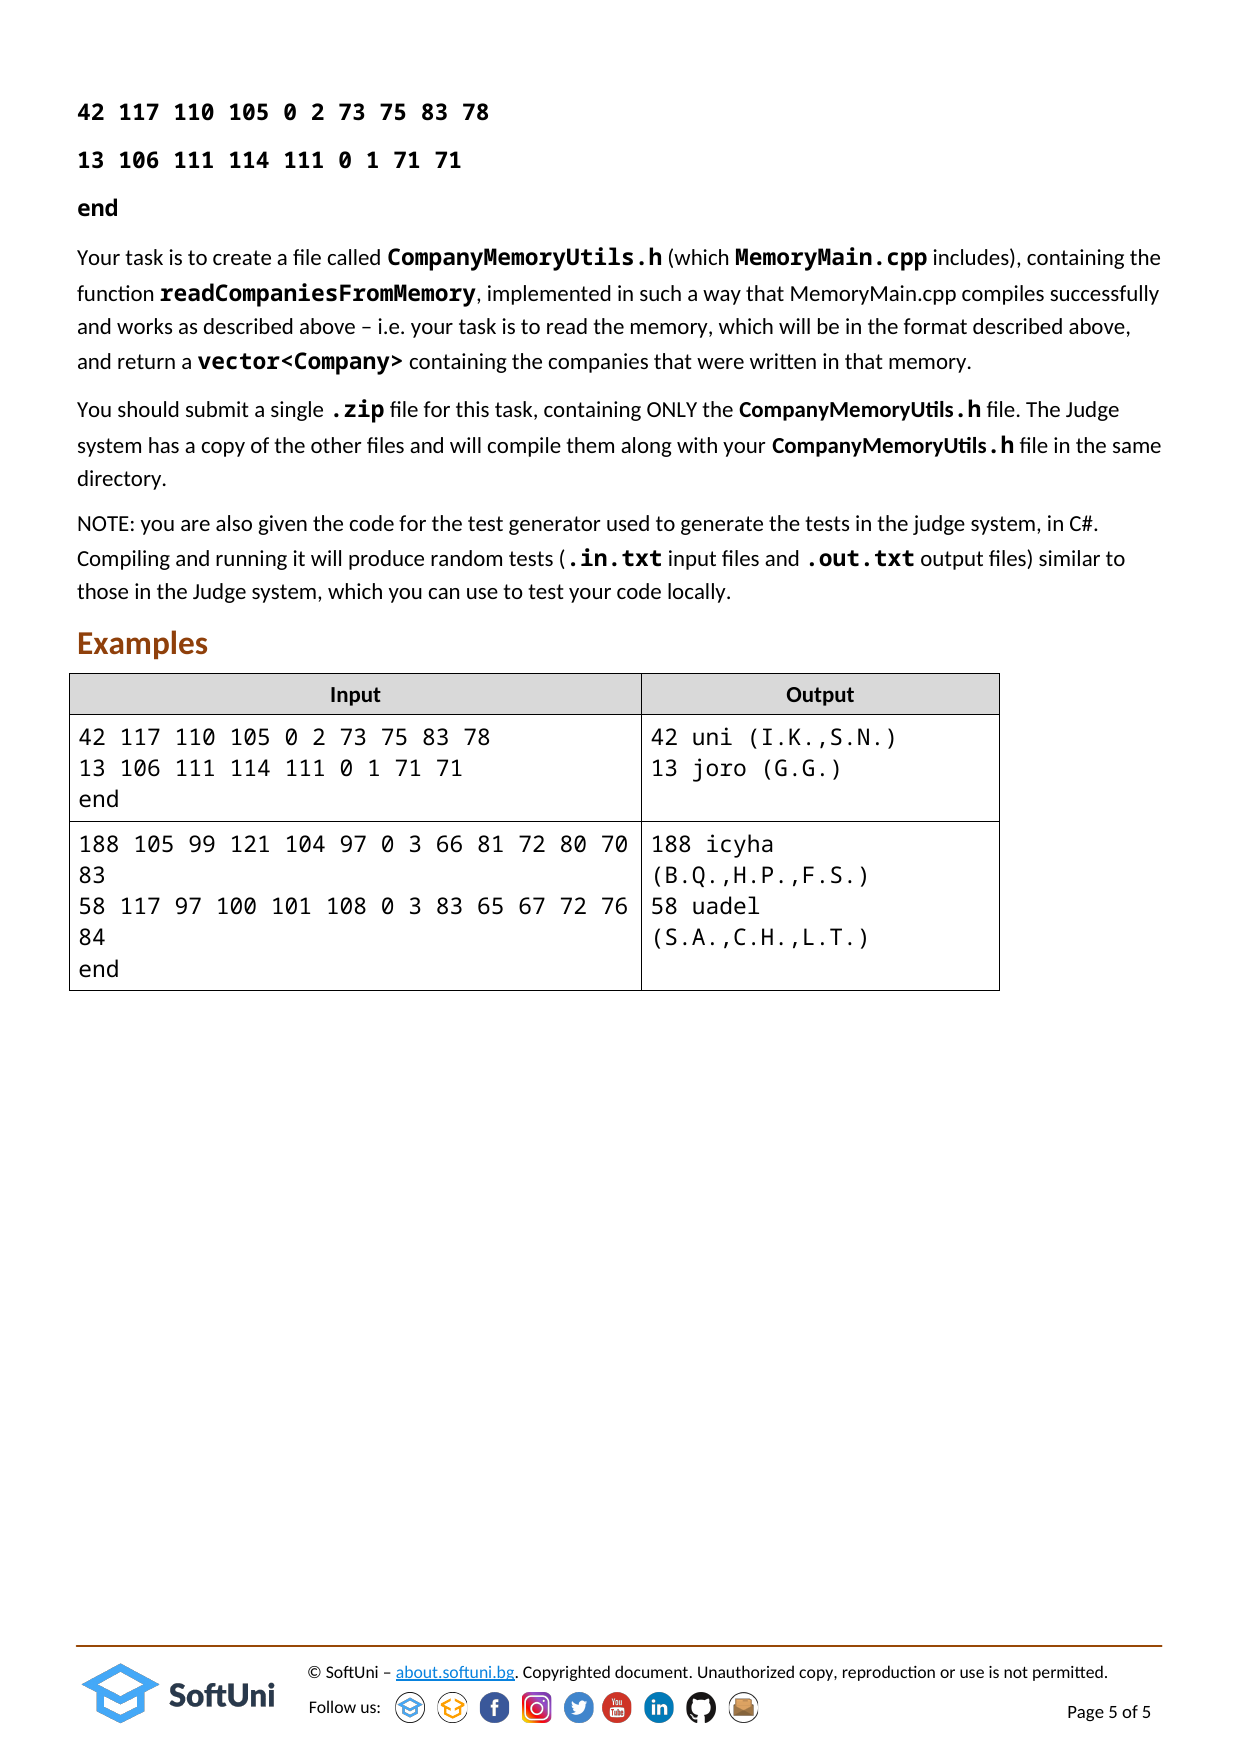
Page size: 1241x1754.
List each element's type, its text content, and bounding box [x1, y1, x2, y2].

text end [77, 192, 1163, 223]
table_cell 188 105 99 121 104 97 0 3 66 81 72 80 70 83 58 117 97 100 101 108 0 3 83 65 67 72 76 84 end [70, 822, 641, 990]
subtitle Examples [77, 622, 1163, 663]
picture [728, 1692, 759, 1723]
picture [644, 1692, 653, 1701]
picture [644, 1714, 653, 1723]
text NOTE: you are also given the code for the test generator used to generate the tests in the judge system, in C#. Compiling and running it will produce random tests (.in.txt input files and .out.txt output files) similar to those in the Judge system, which you can use to test your code locally. [77, 509, 1163, 605]
table_cell 42 uni (I.K.,S.N.) 13 joro (G.G.) [642, 715, 999, 821]
picture [686, 1692, 716, 1723]
table_cell 188 icyha (B.Q.,H.P.,F.S.) 58 uadel (S.A.,C.H.,L.T.) [642, 822, 999, 990]
text 42 117 110 105 0 2 73 75 83 78 [77, 95, 1163, 127]
picture [665, 1692, 674, 1701]
picture [602, 1692, 632, 1723]
picture [75, 1658, 281, 1729]
table_header Output [642, 674, 999, 714]
table_header Input [70, 674, 641, 714]
text Your task is to create a file called CompanyMemoryUtils.h (which MemoryMain.cpp includes), containing the function readCompaniesFromMemory, implemented in such a way that MemoryMain.cpp compiles successfully and works as described above – i.e. your task is to read the memory, which will be in the format described above, and return a vector<Company> containing the companies that were written in that memory. [77, 241, 1163, 376]
picture [522, 1692, 552, 1723]
picture [437, 1692, 468, 1723]
text 13 106 111 114 111 0 1 71 71 [77, 144, 1163, 175]
picture [658, 1705, 667, 1714]
picture [395, 1692, 425, 1723]
text You should submit a single .zip file for this task, containing ONLY the CompanyMemoryUtils.h file. The Judge system has a copy of the other files and will compile them along with your CompanyMemoryUtils.h file in the same directory. [77, 393, 1163, 493]
table_cell 42 117 110 105 0 2 73 75 83 78 13 106 111 114 111 0 1 71 71 end [70, 715, 641, 821]
picture [479, 1692, 510, 1723]
picture [665, 1714, 674, 1723]
picture [564, 1692, 594, 1723]
